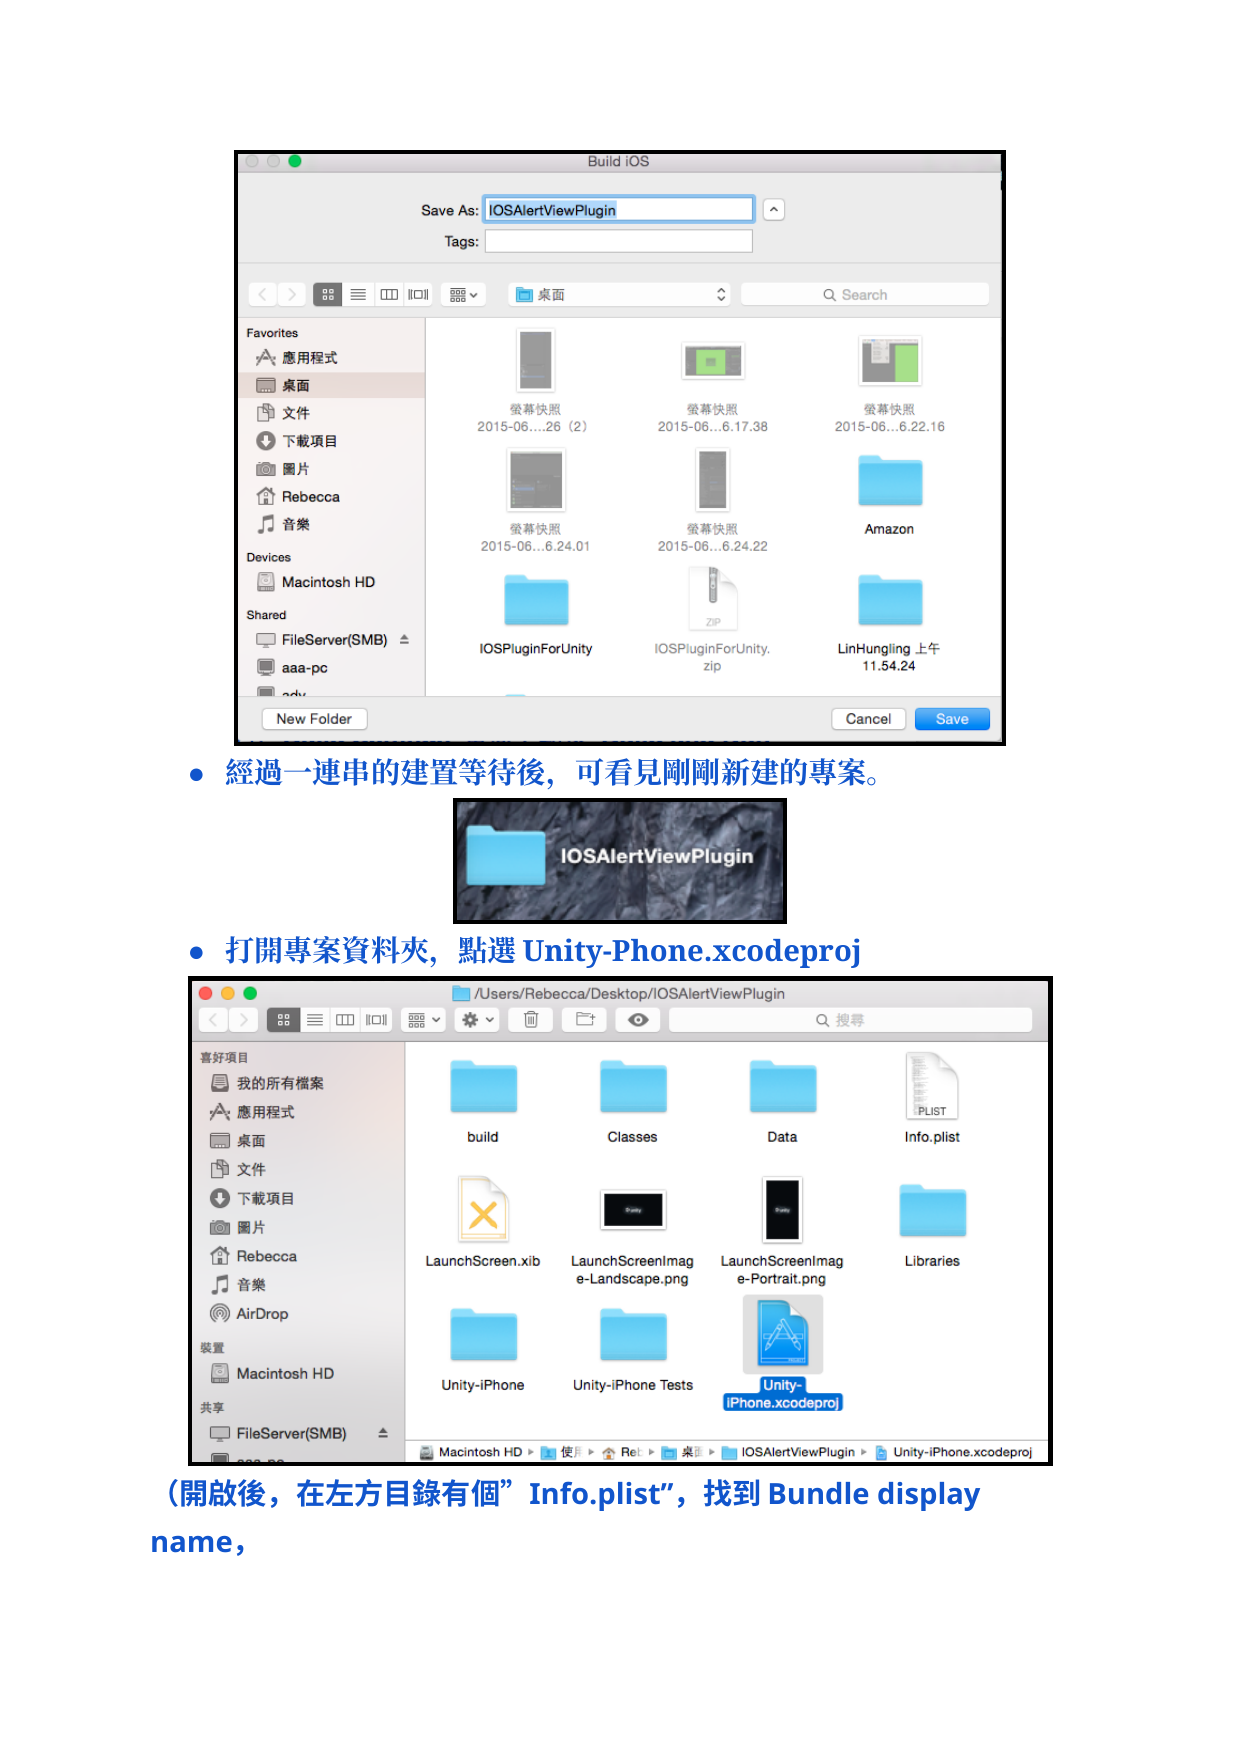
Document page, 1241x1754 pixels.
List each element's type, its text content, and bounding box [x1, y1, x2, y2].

picture [457, 802, 783, 920]
text （開啟後，在左方目錄有個”Info.plist”，找到Bundle display name， [150, 1470, 1090, 1561]
picture [238, 154, 1002, 742]
picture [192, 981, 1048, 1462]
list 打開專案資料夾，點選Unity-Phone.xcodeproj [187, 928, 1090, 970]
list 經過一連串的建置等待後，可看見剛剛新建的專案。 [187, 749, 1090, 791]
